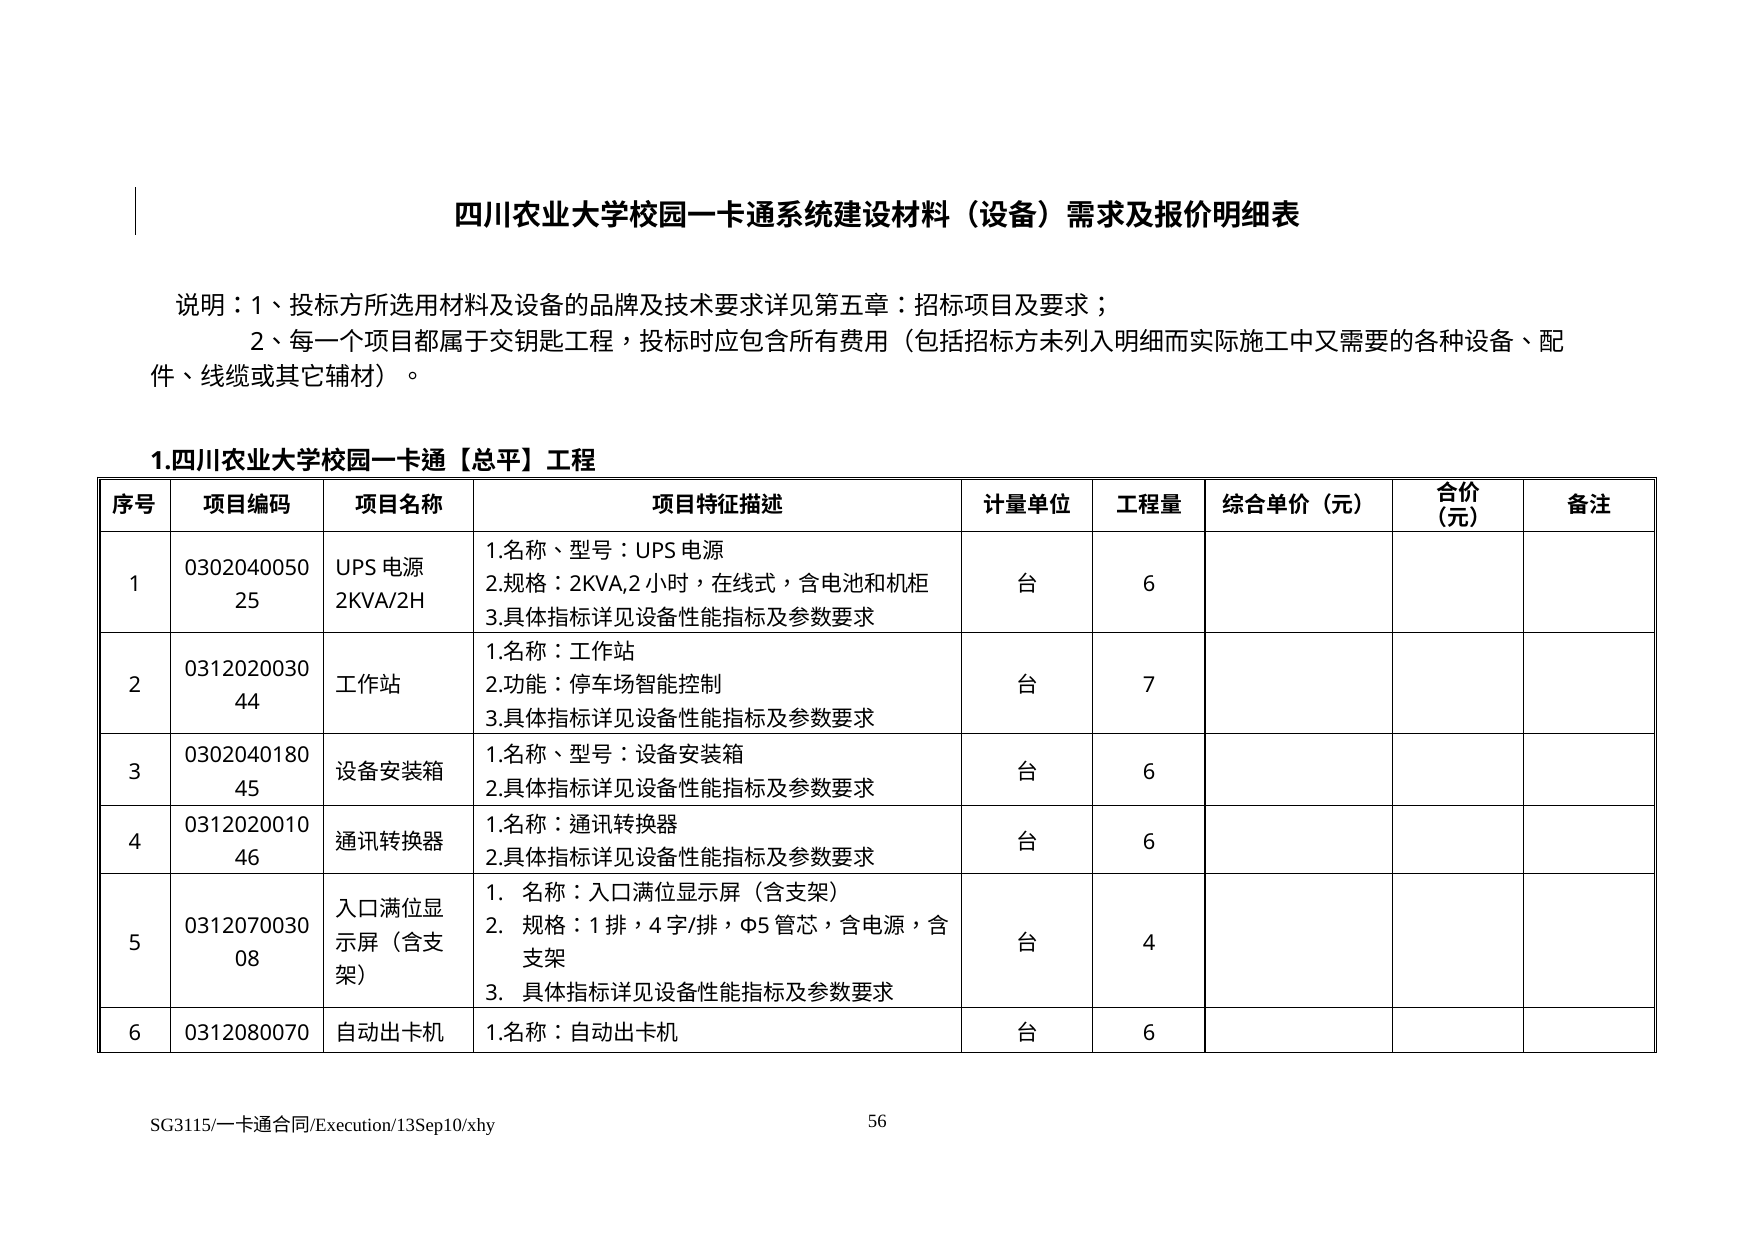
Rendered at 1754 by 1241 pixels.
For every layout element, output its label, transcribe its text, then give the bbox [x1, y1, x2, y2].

text 说明：1、投标方所选用材料及设备的品牌及技术要求详见第五章：招标项目及要求； [150, 286, 1604, 322]
table_cell 031202003044 [171, 633, 323, 733]
table_cell 台 [962, 532, 1092, 632]
table_cell 台 [962, 734, 1092, 805]
table_header 合价（元） [1393, 480, 1523, 531]
table_header 计量单位 [962, 480, 1092, 531]
table_header 综合单价（元） [1206, 480, 1392, 531]
table_header 备注 [1524, 480, 1654, 531]
table_cell 6 [1093, 1008, 1204, 1052]
table_cell [1393, 734, 1523, 805]
table_cell [1524, 1008, 1654, 1052]
table_cell [1206, 806, 1392, 872]
table_cell 031208007047 [171, 1008, 323, 1052]
table_cell 台 [962, 806, 1092, 872]
table_cell [1393, 633, 1523, 733]
table_cell 1.名称、型号：设备安装箱 2.具体指标详见设备性能指标及参数要求 [474, 734, 961, 805]
table_cell [1206, 633, 1392, 733]
table_cell 通讯转换器 [324, 806, 473, 872]
table_cell 5 [101, 874, 170, 1007]
table_cell 设备安装箱 [324, 734, 473, 805]
table_cell 031202001046 [171, 806, 323, 872]
table_cell 3 [101, 734, 170, 805]
table_cell [1524, 532, 1654, 632]
table_cell 6 [1093, 734, 1204, 805]
table_cell 台 [962, 874, 1092, 1007]
table_cell 6 [1093, 532, 1204, 632]
subtitle 四川农业大学校园一卡通系统建设材料（设备）需求及报价明细表 [150, 187, 1604, 235]
table_cell 1.名称、型号：UPS电源 2.规格：2KVA,2小时，在线式，含电池和机柜 3.具体指标详见设备性能指标及参数要求 [474, 532, 961, 632]
table_cell 1.名称：通讯转换器 2.具体指标详见设备性能指标及参数要求 [474, 806, 961, 872]
table_cell UPS电源 2KVA/2H [324, 532, 473, 632]
table_header 项目编码 [171, 480, 323, 531]
table_cell [1206, 874, 1392, 1007]
table_header 项目特征描述 [474, 480, 961, 531]
table_cell 台 [962, 1008, 1092, 1052]
table_cell [1206, 532, 1392, 632]
table_cell 6 [101, 1008, 170, 1052]
table_cell 4 [1093, 874, 1204, 1007]
table_cell 030204018045 [171, 734, 323, 805]
table_cell [1393, 806, 1523, 872]
table_cell 入口满位显示屏（含支架） [324, 874, 473, 1007]
table_cell 1.名称：工作站 2.功能：停车场智能控制 3.具体指标详见设备性能指标及参数要求 [474, 633, 961, 733]
table_cell [1393, 1008, 1523, 1052]
table_cell 031207003008 [171, 874, 323, 1007]
table_cell 4 [101, 806, 170, 872]
table_cell [1524, 734, 1654, 805]
table_cell 7 [1093, 633, 1204, 733]
table_header 工程量 [1093, 480, 1204, 531]
table_cell [1524, 633, 1654, 733]
text 2、每一个项目都属于交钥匙工程，投标时应包含所有费用（包括招标方未列入明细而实际施工中又需要的各种设备、配件、线缆或其它辅材）。 [150, 322, 1604, 392]
table_cell 工作站 [324, 633, 473, 733]
table_cell 名称：入口满位显示屏（含支架） 规格：1排，4字/排，Φ5管芯，含电源，含支架 具体指标详见设备性能指标及参数要求 [474, 874, 961, 1007]
table_cell 1 [101, 532, 170, 632]
table_cell 2 [101, 633, 170, 733]
table_header 序号 [101, 480, 170, 531]
table_cell [1206, 734, 1392, 805]
table_cell [1393, 532, 1523, 632]
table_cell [474, 1008, 961, 1052]
table_cell [1524, 806, 1654, 872]
table_header 项目名称 [324, 480, 473, 531]
table_cell [1206, 1008, 1392, 1052]
table_cell [1524, 874, 1654, 1007]
subtitle 1.四川农业大学校园一卡通【总平】工程 [150, 443, 1604, 477]
table_cell 030204005025 [171, 532, 323, 632]
table_cell 台 [962, 633, 1092, 733]
table_cell 自动出卡机 [324, 1008, 473, 1052]
table_cell [1393, 874, 1523, 1007]
table_cell 6 [1093, 806, 1204, 872]
